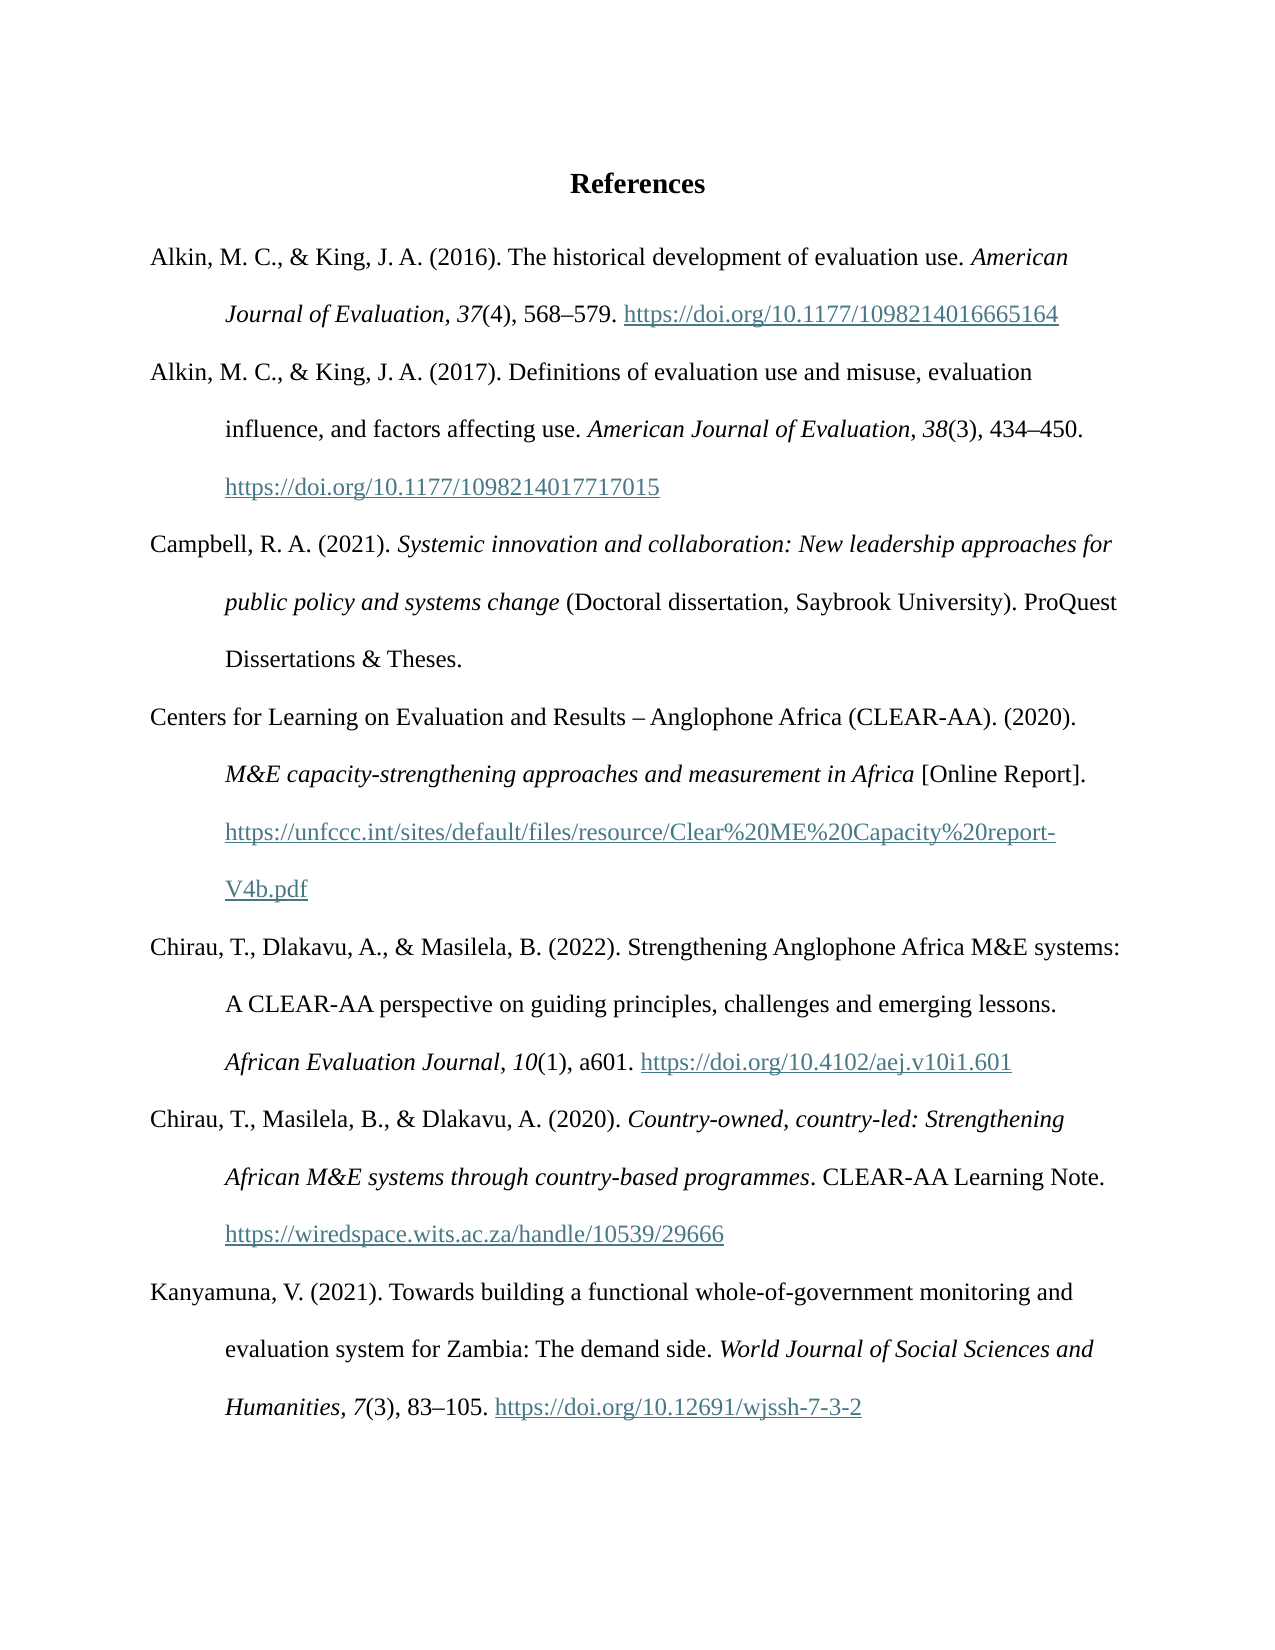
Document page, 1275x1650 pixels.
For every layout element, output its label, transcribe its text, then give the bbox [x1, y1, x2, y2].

text Centers for Learning on Evaluation and Results – Anglophone Africa (CLEAR-AA). (2020). M&E capacity-strengthening approaches and measurement in Africa [Online Report]. https://unfccc.int/sites/default/files/resource/Clear%20ME%20Capacity%20report-V4b.pdf [150, 702, 1125, 903]
text Alkin, M. C., & King, J. A. (2016). The historical development of evaluation use. American Journal of Evaluation, 37(4), 568–579. https://doi.org/10.1177/1098214016665164 [150, 242, 1125, 328]
text Chirau, T., Dlakavu, A., & Masilela, B. (2022). Strengthening Anglophone Africa M&E systems: A CLEAR-AA perspective on guiding principles, challenges and emerging lessons. African Evaluation Journal, 10(1), a601. https://doi.org/10.4102/aej.v10i1.601 [150, 932, 1125, 1076]
text Chirau, T., Masilela, B., & Dlakavu, A. (2020). Country-owned, country-led: Strengthening African M&E systems through country-based programmes. CLEAR-AA Learning Note. https://wiredspace.wits.ac.za/handle/10539/29666 [150, 1104, 1125, 1248]
text Kanyamuna, V. (2021). Towards building a functional whole-of-government monitoring and evaluation system for Zambia: The demand side. World Journal of Social Sciences and Humanities, 7(3), 83–105. https://doi.org/10.12691/wjssh-7-3-2 [150, 1277, 1125, 1421]
subtitle References [150, 167, 1125, 200]
text Campbell, R. A. (2021). Systemic innovation and collaboration: New leadership approaches for public policy and systems change (Doctoral dissertation, Saybrook University). ProQuest Dissertations & Theses. [150, 529, 1125, 673]
text Alkin, M. C., & King, J. A. (2017). Definitions of evaluation use and misuse, evaluation influence, and factors affecting use. American Journal of Evaluation, 38(3), 434–450. https://doi.org/10.1177/1098214017717015 [150, 357, 1125, 501]
